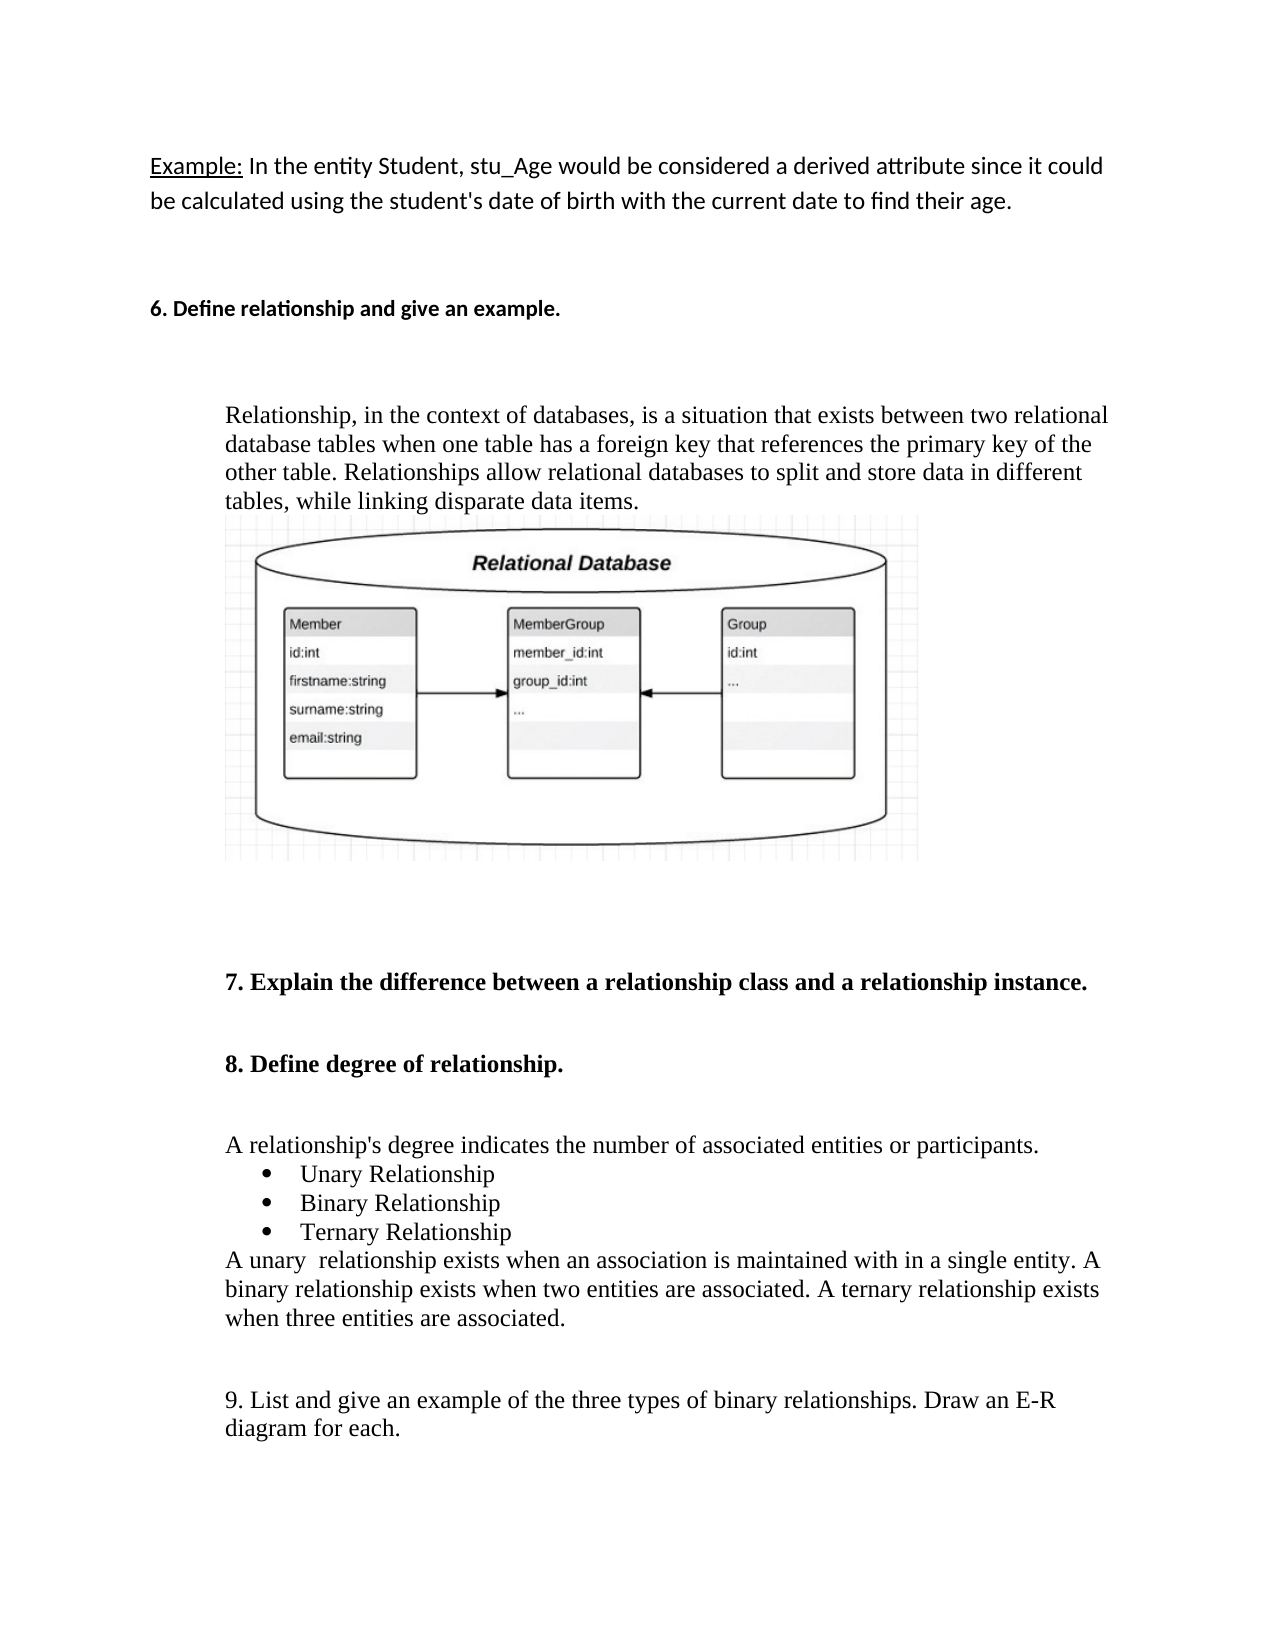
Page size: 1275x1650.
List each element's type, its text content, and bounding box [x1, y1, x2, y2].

list 9. List and give an example of the three types of binary relationships. Draw an E-R diagram for each. [225, 1385, 1125, 1442]
picture [225, 515, 919, 861]
list Unary Relationship [262, 1159, 1125, 1188]
list 7. Explain the difference between a relationship class and a relationship instance. [225, 967, 1125, 996]
list A relationship's degree indicates the number of associated entities or participants. [225, 1131, 1125, 1159]
list A unary relationship exists when an association is maintained with in a single entity. A binary relationship exists when two entities are associated. A ternary relationship exists when three entities are associated. [225, 1246, 1125, 1332]
list 8. Define degree of relationship. [225, 1049, 1125, 1077]
list Ternary Relationship [262, 1217, 1125, 1246]
text 6. Define relationship and give an example. [150, 294, 1125, 322]
list Binary Relationship [262, 1188, 1125, 1217]
list Relationship, in the context of databases, is a situation that exists between two relational database tables when one table has a foreign key that references the primary key of the other table. Relationships allow relational databases to split and store data in different tables, while linking disparate data items. [225, 400, 1125, 515]
